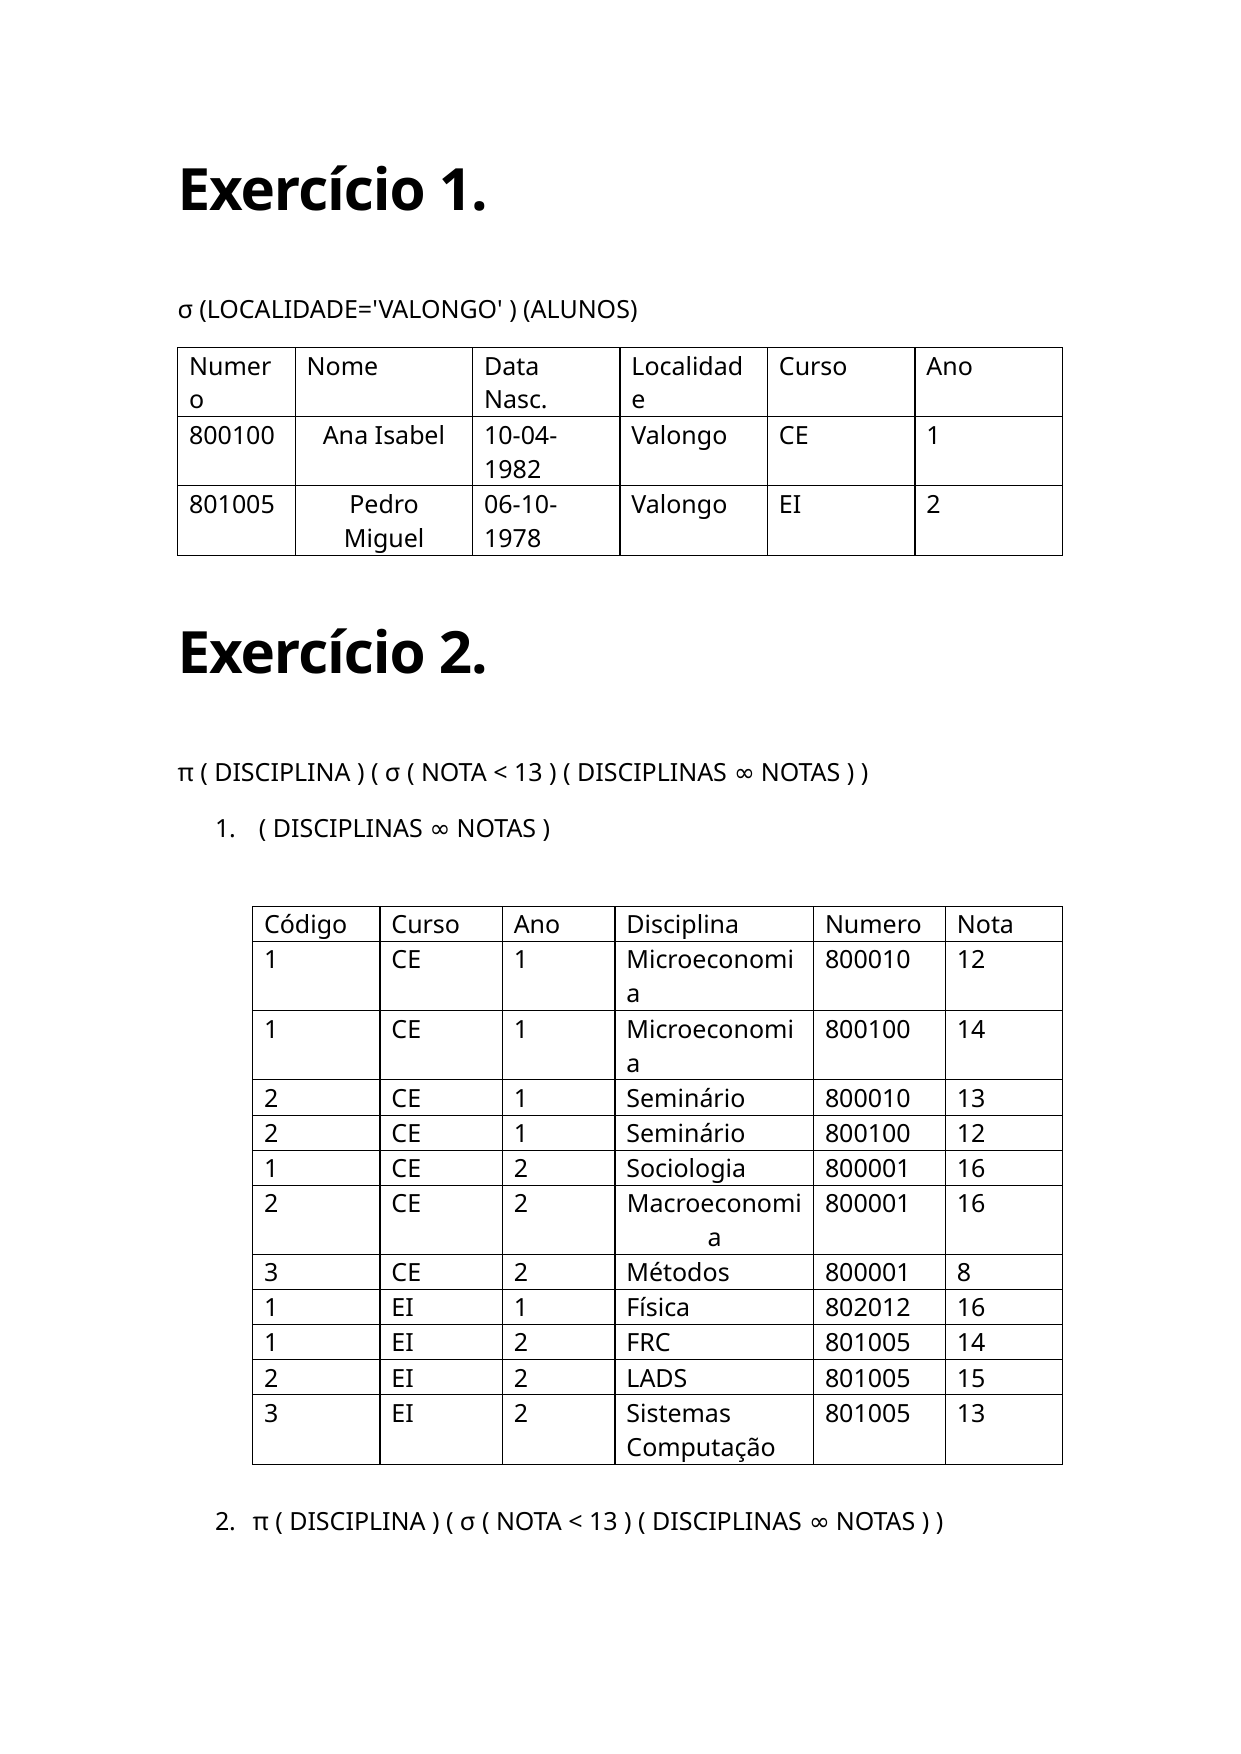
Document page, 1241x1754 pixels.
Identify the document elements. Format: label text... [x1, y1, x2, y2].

table_cell 1 [916, 417, 1062, 485]
table_cell CE [381, 1011, 502, 1079]
table_cell 2 [503, 1325, 614, 1359]
table_cell 1 [253, 942, 379, 1010]
table_cell 801005 [178, 486, 295, 554]
table_cell 800001 [814, 1186, 945, 1254]
table_cell Ana Isabel [296, 417, 472, 485]
table_cell Seminário [616, 1080, 813, 1114]
table_cell 12 [946, 1116, 1062, 1149]
table_cell 1 [253, 1011, 379, 1079]
table_cell EI [381, 1360, 502, 1394]
table_cell 800001 [814, 1151, 945, 1185]
table_cell 2 [503, 1395, 614, 1463]
table_cell LADS [616, 1360, 813, 1394]
table_cell 2 [503, 1255, 614, 1289]
table_cell CE [381, 942, 502, 1010]
table_cell CE [381, 1080, 502, 1114]
table_header Data Nasc. [473, 348, 619, 416]
table_cell CE [768, 417, 914, 485]
table_cell CE [381, 1151, 502, 1185]
table_header Curso [381, 907, 502, 941]
table_cell FRC [616, 1325, 813, 1359]
table_cell 800100 [814, 1116, 945, 1149]
table_cell 2 [503, 1360, 614, 1394]
table_cell 802012 [814, 1290, 945, 1324]
table_cell 12 [946, 942, 1062, 1010]
table_header Ano [916, 348, 1062, 416]
table_cell 801005 [814, 1395, 945, 1463]
table_cell 16 [946, 1151, 1062, 1185]
list ( DISCIPLINAS ∞ NOTAS ) [215, 811, 1063, 845]
table_cell 2 [916, 486, 1062, 554]
table_cell EI [381, 1395, 502, 1463]
table_header Nome [296, 348, 472, 416]
table_cell 2 [253, 1186, 379, 1254]
table_header Ano [503, 907, 614, 941]
table_cell 13 [946, 1080, 1062, 1114]
list π ( DISCIPLINA ) ( σ ( NOTA < 13 ) ( DISCIPLINAS ∞ NOTAS ) ) [215, 1504, 1063, 1538]
table_cell Métodos [616, 1255, 813, 1289]
table_cell 1 [503, 942, 614, 1010]
table_cell 2 [253, 1360, 379, 1394]
table_cell 06-10-1978 [473, 486, 619, 554]
table_cell 1 [503, 1011, 614, 1079]
table_cell 2 [253, 1080, 379, 1114]
table_cell 800001 [814, 1255, 945, 1289]
table_cell Seminário [616, 1116, 813, 1149]
table_cell 14 [946, 1325, 1062, 1359]
table_cell CE [381, 1186, 502, 1254]
text σ (LOCALIDADE='VALONGO' ) (ALUNOS) [177, 291, 1063, 325]
table_cell 2 [253, 1116, 379, 1149]
table_cell EI [381, 1325, 502, 1359]
title Exercício 2. [177, 611, 1063, 691]
table_cell EI [381, 1290, 502, 1324]
table_cell 3 [253, 1395, 379, 1463]
table_cell 14 [946, 1011, 1062, 1079]
table_cell 16 [946, 1290, 1062, 1324]
table_cell 800010 [814, 942, 945, 1010]
table_cell 800010 [814, 1080, 945, 1114]
text π ( DISCIPLINA ) ( σ ( NOTA < 13 ) ( DISCIPLINAS ∞ NOTAS ) ) [177, 755, 1063, 789]
table_cell 801005 [814, 1360, 945, 1394]
table_cell CE [381, 1255, 502, 1289]
table_cell Sistemas Computação [616, 1395, 813, 1463]
table_cell 2 [503, 1151, 614, 1185]
table_cell 1 [503, 1080, 614, 1114]
table_cell 2 [503, 1186, 614, 1254]
table_cell CE [381, 1116, 502, 1149]
table_cell 800100 [178, 417, 295, 485]
table_cell Física [616, 1290, 813, 1324]
table_cell Microeconomia [616, 942, 813, 1010]
table_cell 1 [503, 1116, 614, 1149]
table_cell 800100 [814, 1011, 945, 1079]
table_header Disciplina [616, 907, 813, 941]
table_cell Valongo [621, 486, 767, 554]
table_cell 15 [946, 1360, 1062, 1394]
table_header Numero [178, 348, 295, 416]
table_header Localidade [621, 348, 767, 416]
table_cell Valongo [621, 417, 767, 485]
table_header Curso [768, 348, 914, 416]
table_header Código [253, 907, 379, 941]
table_cell 3 [253, 1255, 379, 1289]
table_cell 1 [253, 1290, 379, 1324]
table_cell EI [768, 486, 914, 554]
table_cell Sociologia [616, 1151, 813, 1185]
table_cell 1 [253, 1151, 379, 1185]
title Exercício 1. [177, 148, 1063, 227]
table_cell Macroeconomia [616, 1186, 813, 1254]
table_cell Microeconomia [616, 1011, 813, 1079]
table_cell 13 [946, 1395, 1062, 1463]
table_header Numero [814, 907, 945, 941]
table_cell 1 [253, 1325, 379, 1359]
table_header Nota [946, 907, 1062, 941]
table_cell 10-04-1982 [473, 417, 619, 485]
table_cell 801005 [814, 1325, 945, 1359]
table_cell Pedro Miguel [296, 486, 472, 554]
table_cell 1 [503, 1290, 614, 1324]
table_cell 16 [946, 1186, 1062, 1254]
table_cell 8 [946, 1255, 1062, 1289]
